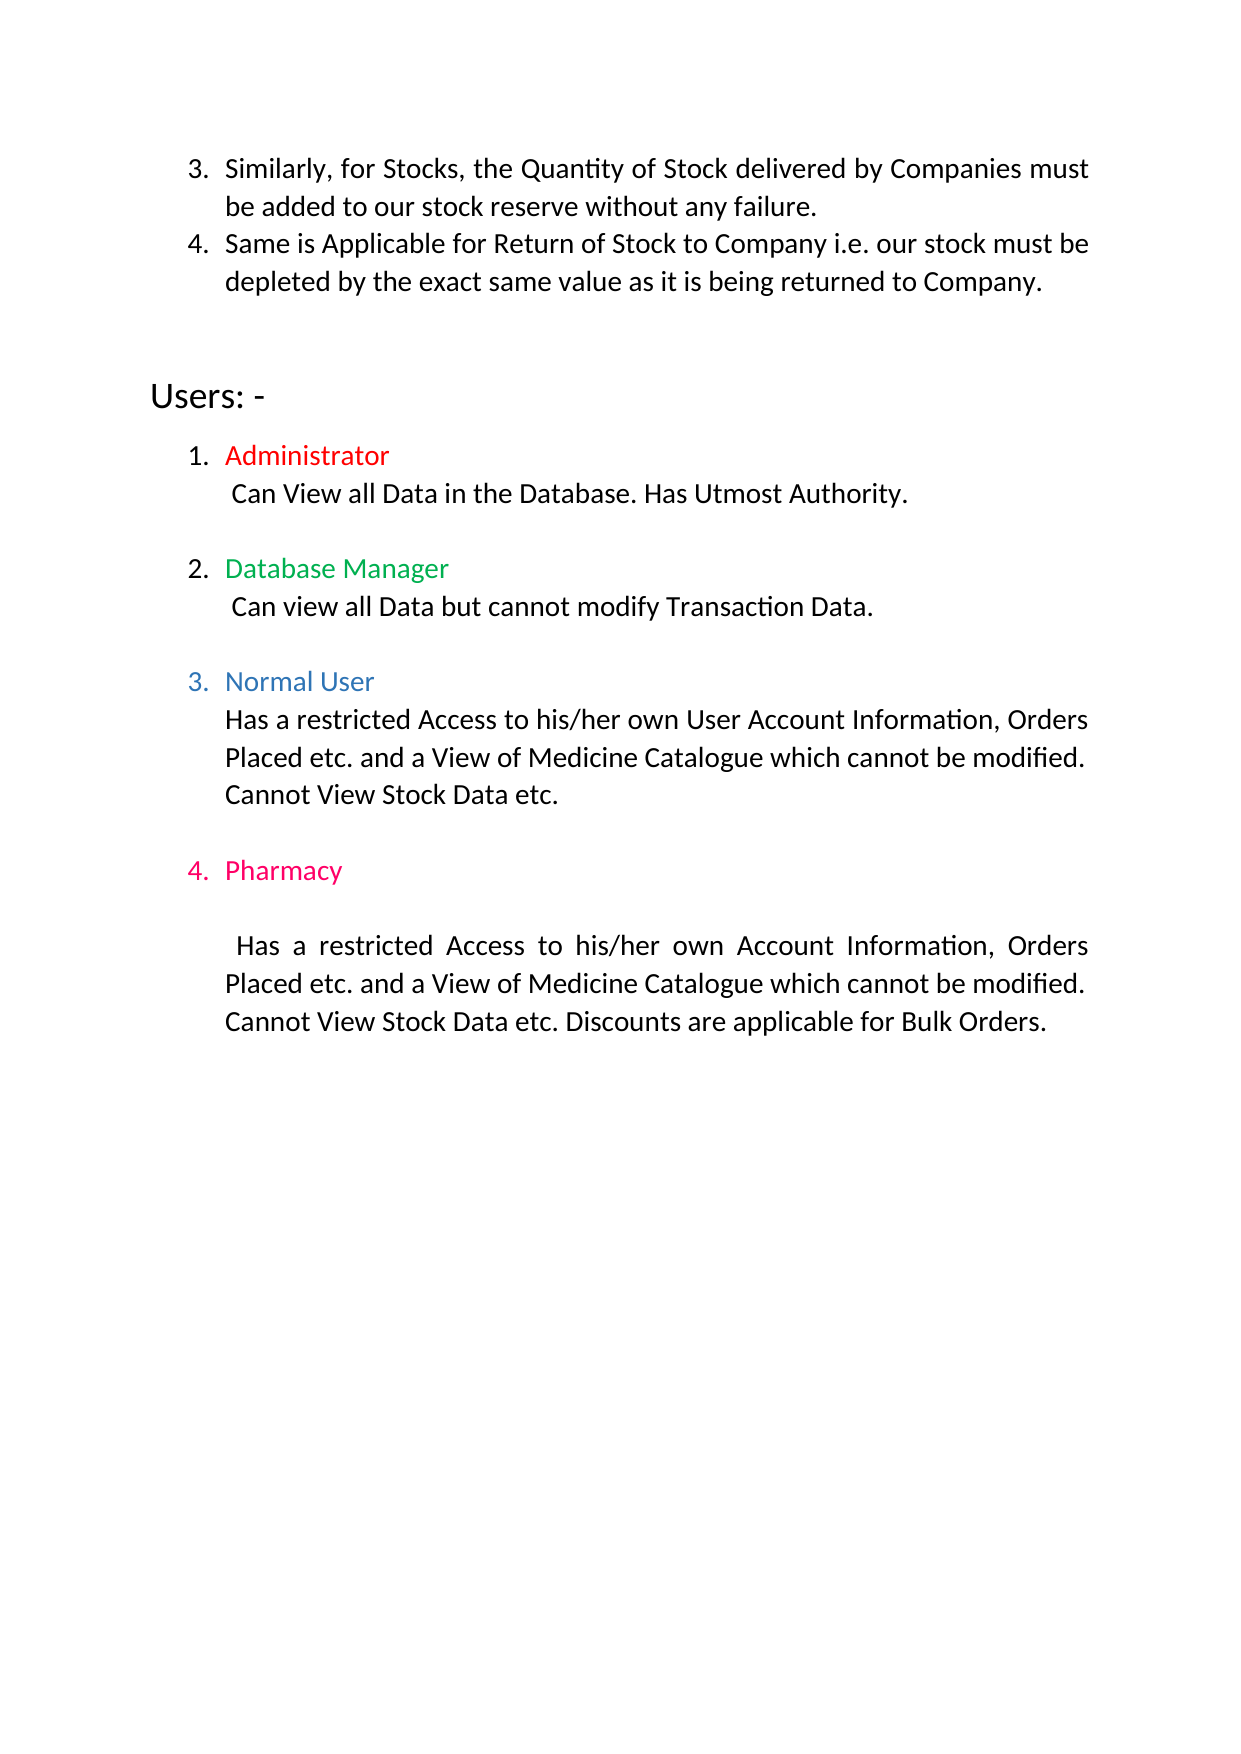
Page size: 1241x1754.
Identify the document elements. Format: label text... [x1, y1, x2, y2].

list Can view all Data but cannot modify Transaction Data. [225, 588, 1090, 623]
text Users: - [150, 372, 1090, 418]
list Has a restricted Access to his/her own Account Information, Orders Placed etc. and a View of Medicine Catalogue which cannot be modified. [225, 927, 1090, 1001]
list Database Manager [187, 550, 1090, 586]
list Cannot View Stock Data etc. [225, 776, 1090, 812]
list Pharmacy [187, 852, 1090, 887]
list Administrator [187, 437, 1090, 473]
list Can View all Data in the Database. Has Utmost Authority. [225, 475, 1090, 510]
list Same is Applicable for Return of Stock to Company i.e. our stock must be depleted by the exact same value as it is being returned to Company. [187, 225, 1090, 299]
list Has a restricted Access to his/her own User Account Information, Orders Placed etc. and a View of Medicine Catalogue which cannot be modified. [225, 701, 1090, 774]
list Cannot View Stock Data etc. Discounts are applicable for Bulk Orders. [225, 1003, 1090, 1038]
list Normal User [187, 663, 1090, 699]
list Similarly, for Stocks, the Quantity of Stock delivered by Companies must be added to our stock reserve without any failure. [187, 150, 1090, 223]
